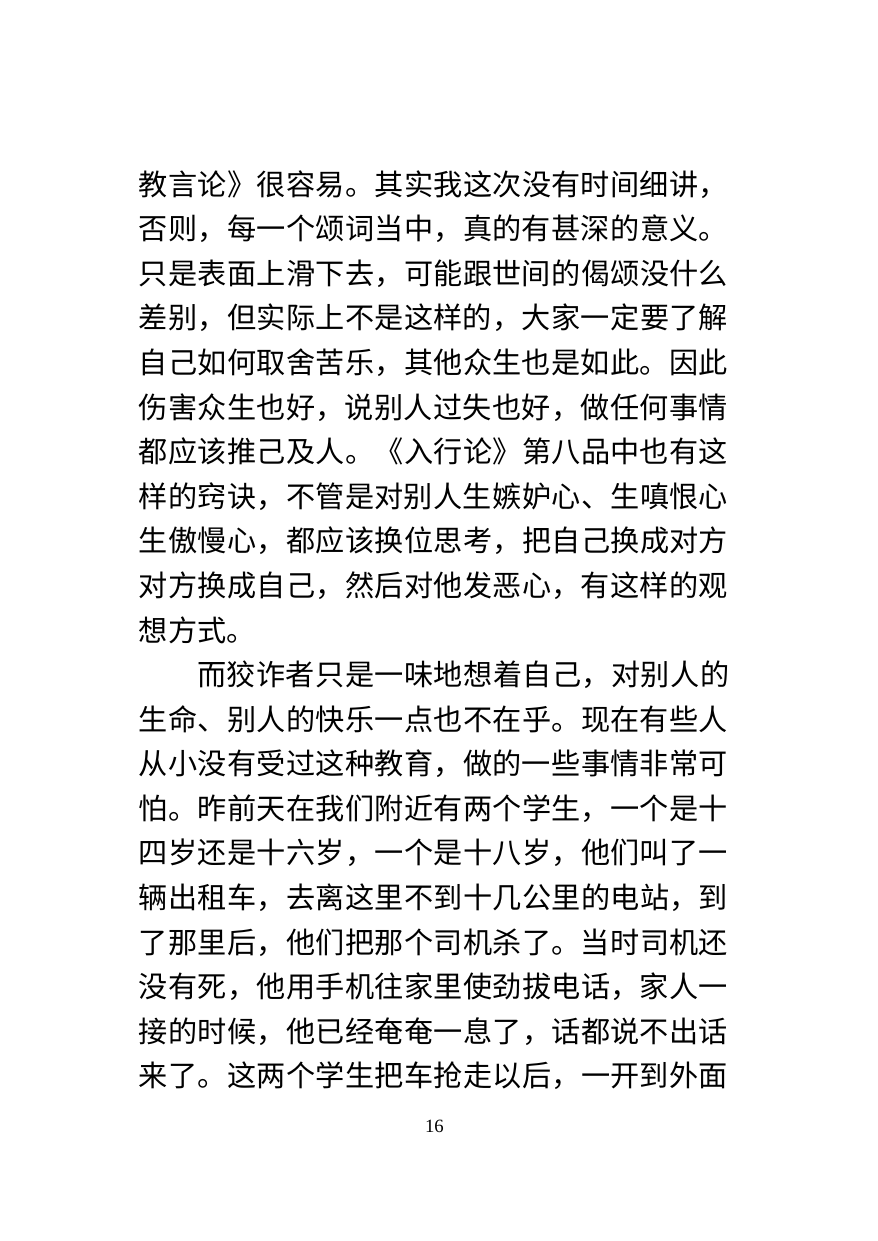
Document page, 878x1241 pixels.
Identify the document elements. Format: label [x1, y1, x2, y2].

text [139, 159, 729, 650]
text [139, 650, 729, 1096]
